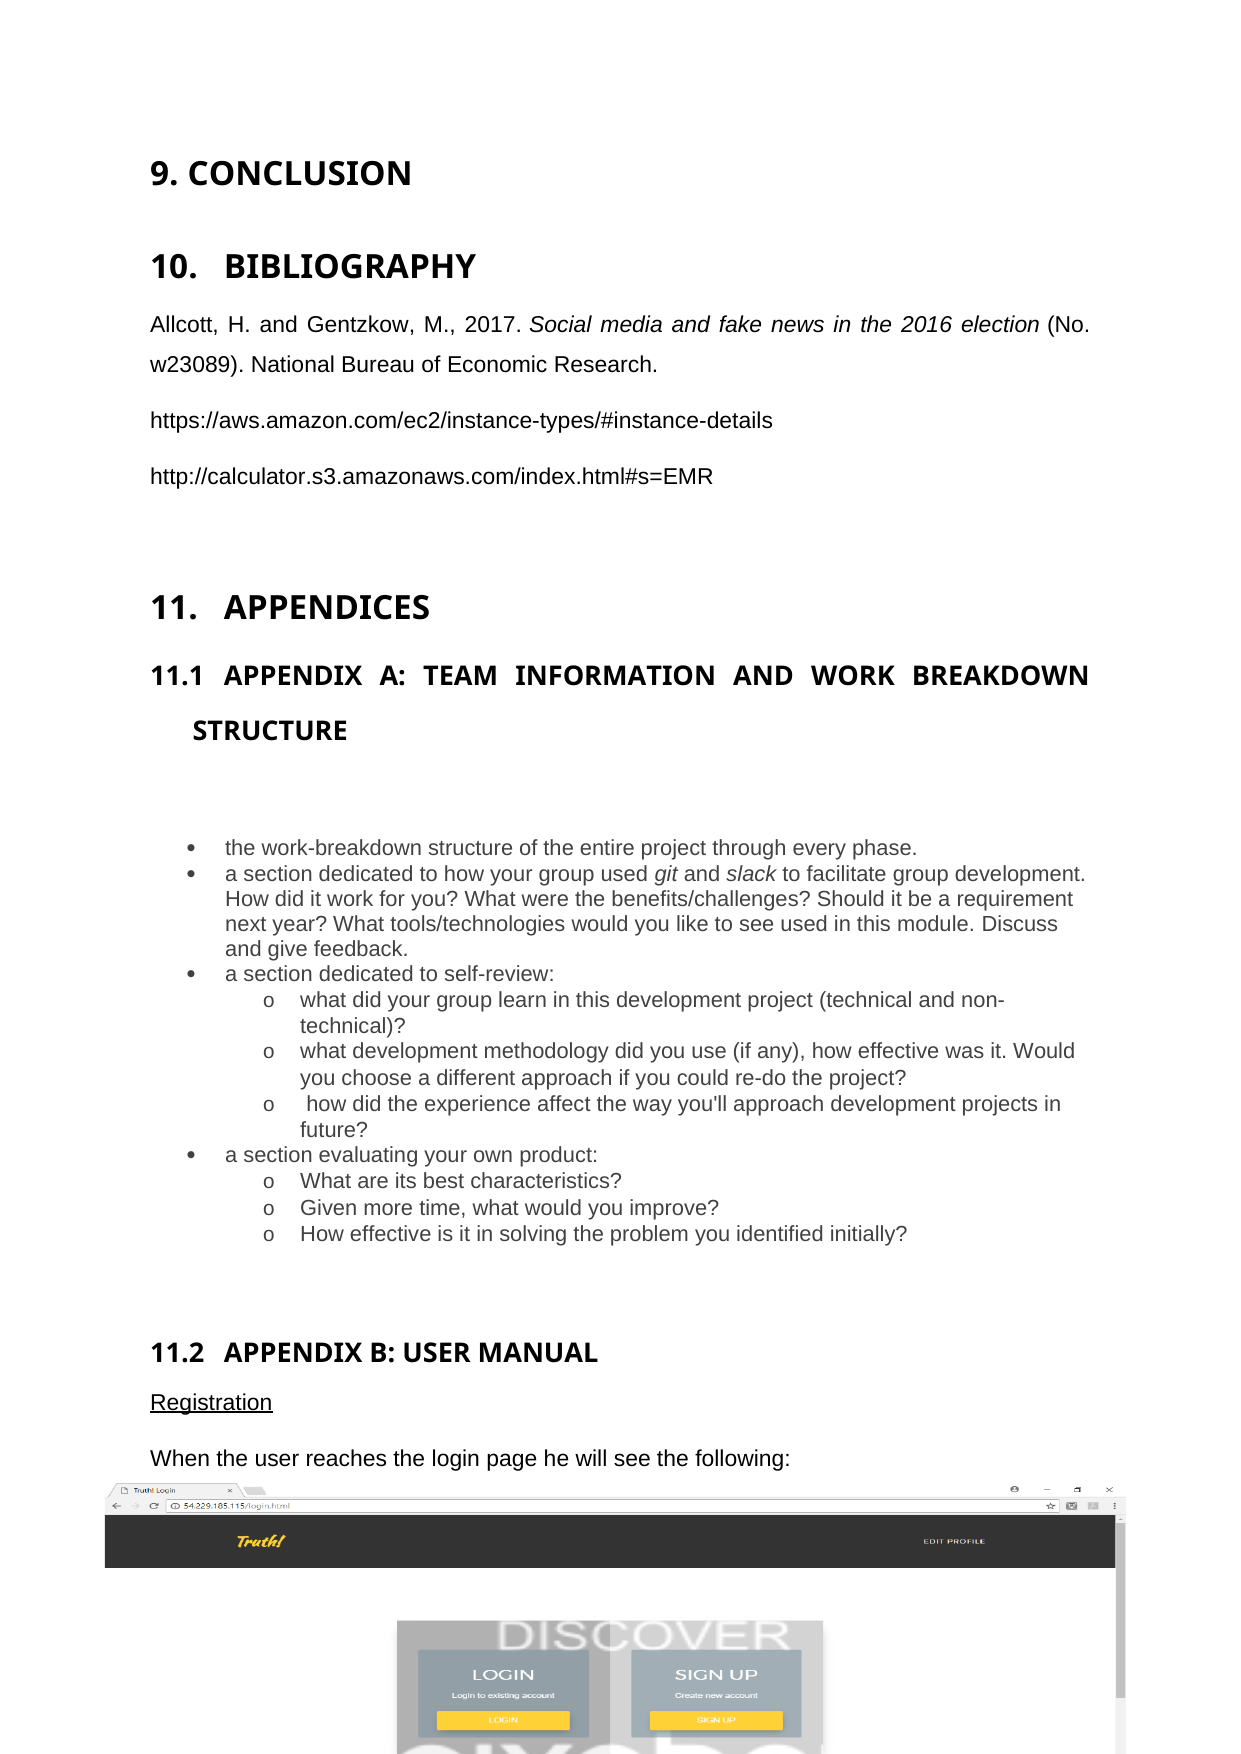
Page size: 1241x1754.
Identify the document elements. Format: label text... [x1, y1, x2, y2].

subtitle APPENDICES [150, 584, 1090, 629]
text https://aws.amazon.com/ec2/instance-types/#instance-details [150, 407, 1090, 433]
subtitle APPENDIX A: TEAM INFORMATION AND WORK BREAKDOWN STRUCTURE [150, 656, 1090, 748]
subtitle BIBLIOGRAPHY [150, 243, 1090, 288]
text http://calculator.s3.amazonaws.com/index.html#s=EMR [150, 463, 1090, 489]
text Registration [150, 1388, 1090, 1415]
list Given more time, what would you improve? [262, 1194, 1090, 1221]
list a section dedicated to self-review: [187, 961, 1090, 986]
text Allcott, H. and Gentzkow, M., 2017. Social media and fake news in the 2016 election (No. w23089). National Bureau of Economic Research. [150, 311, 1090, 377]
list the work-breakdown structure of the entire project through every phase. [187, 835, 1090, 860]
list a section dedicated to how your group used git and slack to facilitate group development. How did it work for you? What were the benefits/challenges? Should it be a requirement next year? What tools/technologies would you like to see used in this module. Discuss and give feedback. [187, 860, 1090, 961]
list a section evaluating your own product: [187, 1142, 1090, 1168]
list what development methodology did you use (if any), how effective was it. Would you choose a different approach if you could re-do the project? [262, 1038, 1090, 1090]
list what did your group learn in this development project (technical and non-technical)? [262, 986, 1090, 1038]
list how did the experience affect the way you'll approach development projects in future? [262, 1090, 1090, 1142]
text When the user reaches the login page he will see the following: [150, 1445, 1090, 1471]
subtitle CONCLUSION [150, 150, 1090, 195]
list What are its best characteristics? [262, 1168, 1090, 1194]
list How effective is it in solving the problem you identified initially? [262, 1221, 1090, 1248]
picture [104, 1483, 1126, 1754]
subtitle APPENDIX B: USER MANUAL [150, 1333, 1090, 1370]
